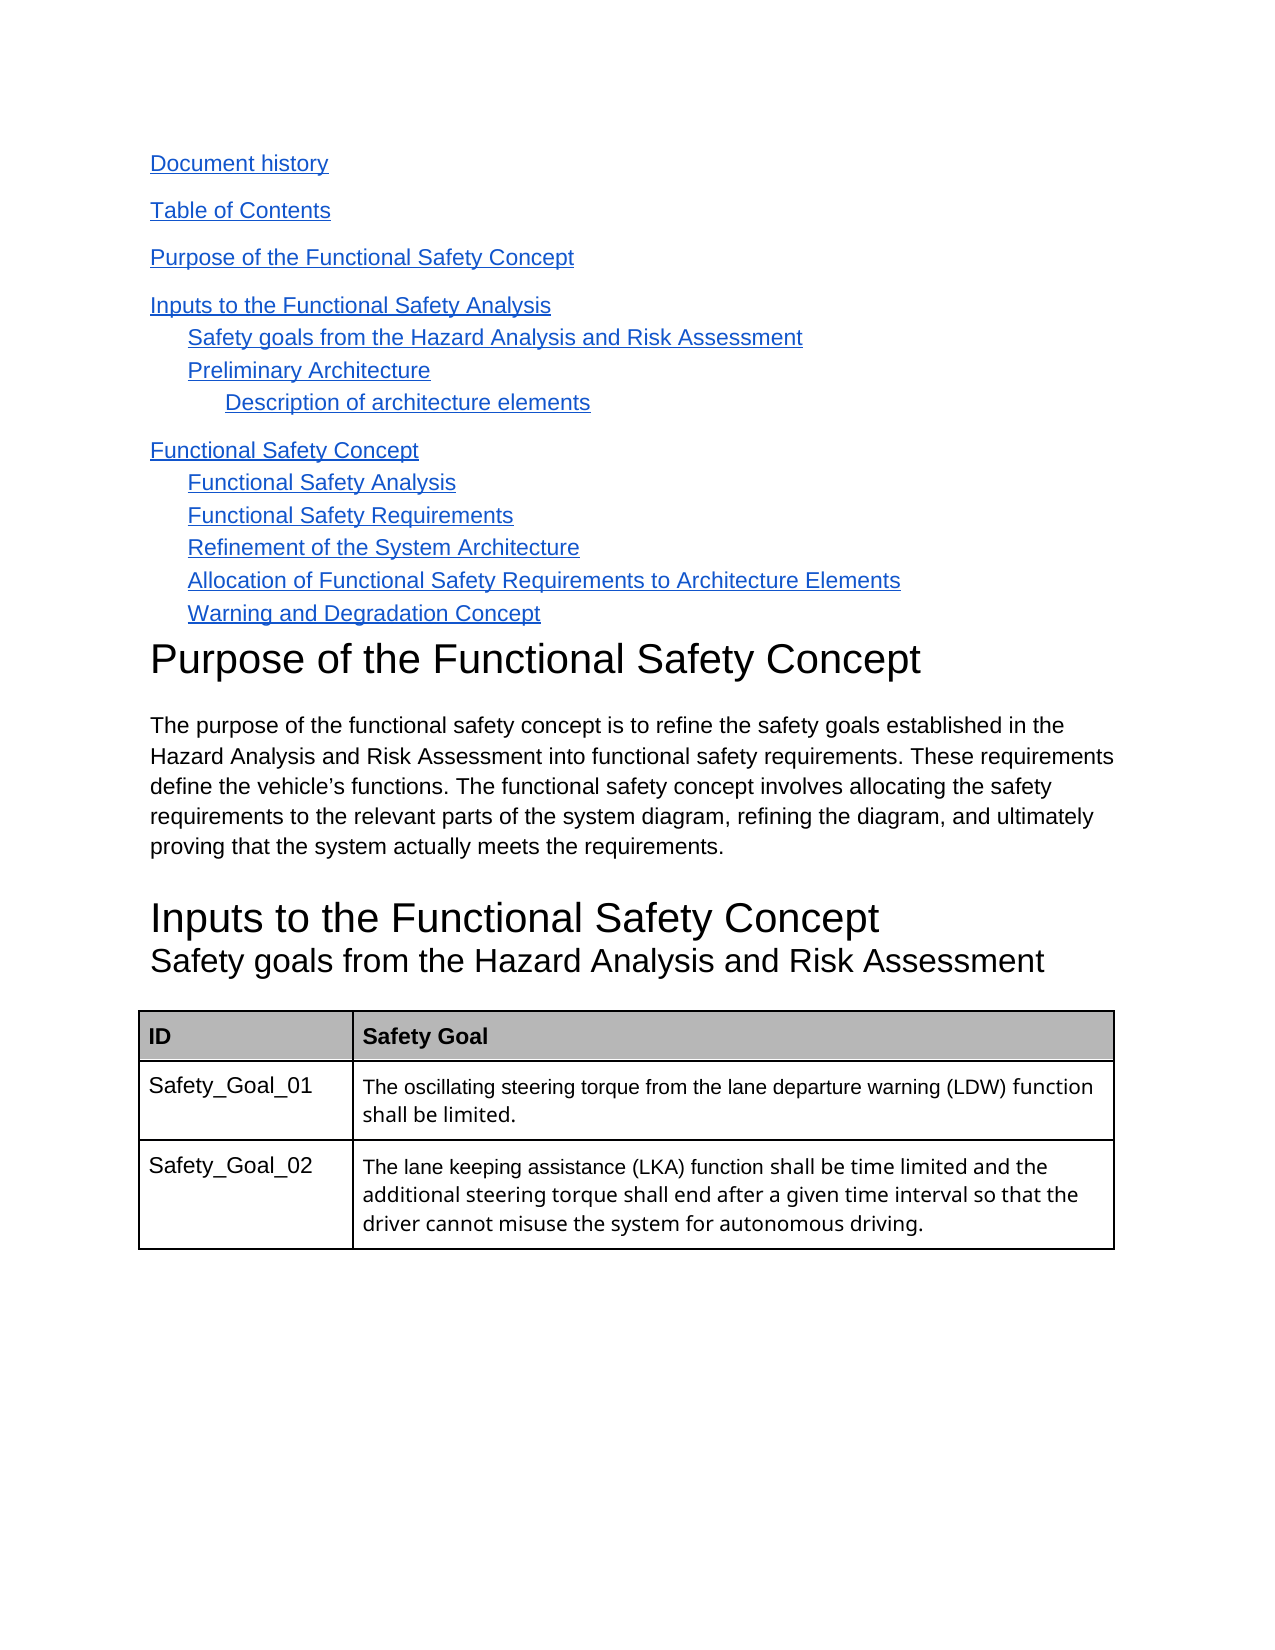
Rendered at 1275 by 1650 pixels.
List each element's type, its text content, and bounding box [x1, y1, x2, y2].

subtitle Purpose of the Functional Safety Concept [150, 634, 1125, 682]
table_cell The lane keeping assistance (LKA) function shall be time limited and the additional steering torque shall end after a given time interval so that the driver cannot misuse the system for autonomous driving. [354, 1141, 1113, 1247]
table_cell Safety_Goal_01 [140, 1062, 352, 1139]
table_cell The oscillating steering torque from the lane departure warning (LDW) function shall be limited. [354, 1062, 1113, 1139]
subtitle Safety goals from the Hazard Analysis and Risk Assessment [150, 942, 1125, 980]
table_header ID [140, 1012, 352, 1059]
text The purpose of the functional safety concept is to refine the safety goals established in the Hazard Analysis and Risk Assessment into functional safety requirements. These requirements define the vehicle’s functions. The functional safety concept involves allocating the safety requirements to the relevant parts of the system diagram, refining the diagram, and ultimately proving that the system actually meets the requirements. [150, 712, 1125, 859]
table_cell Safety_Goal_02 [140, 1141, 352, 1247]
subtitle Inputs to the Functional Safety Concept [150, 894, 1125, 942]
table_header Safety Goal [354, 1012, 1113, 1059]
